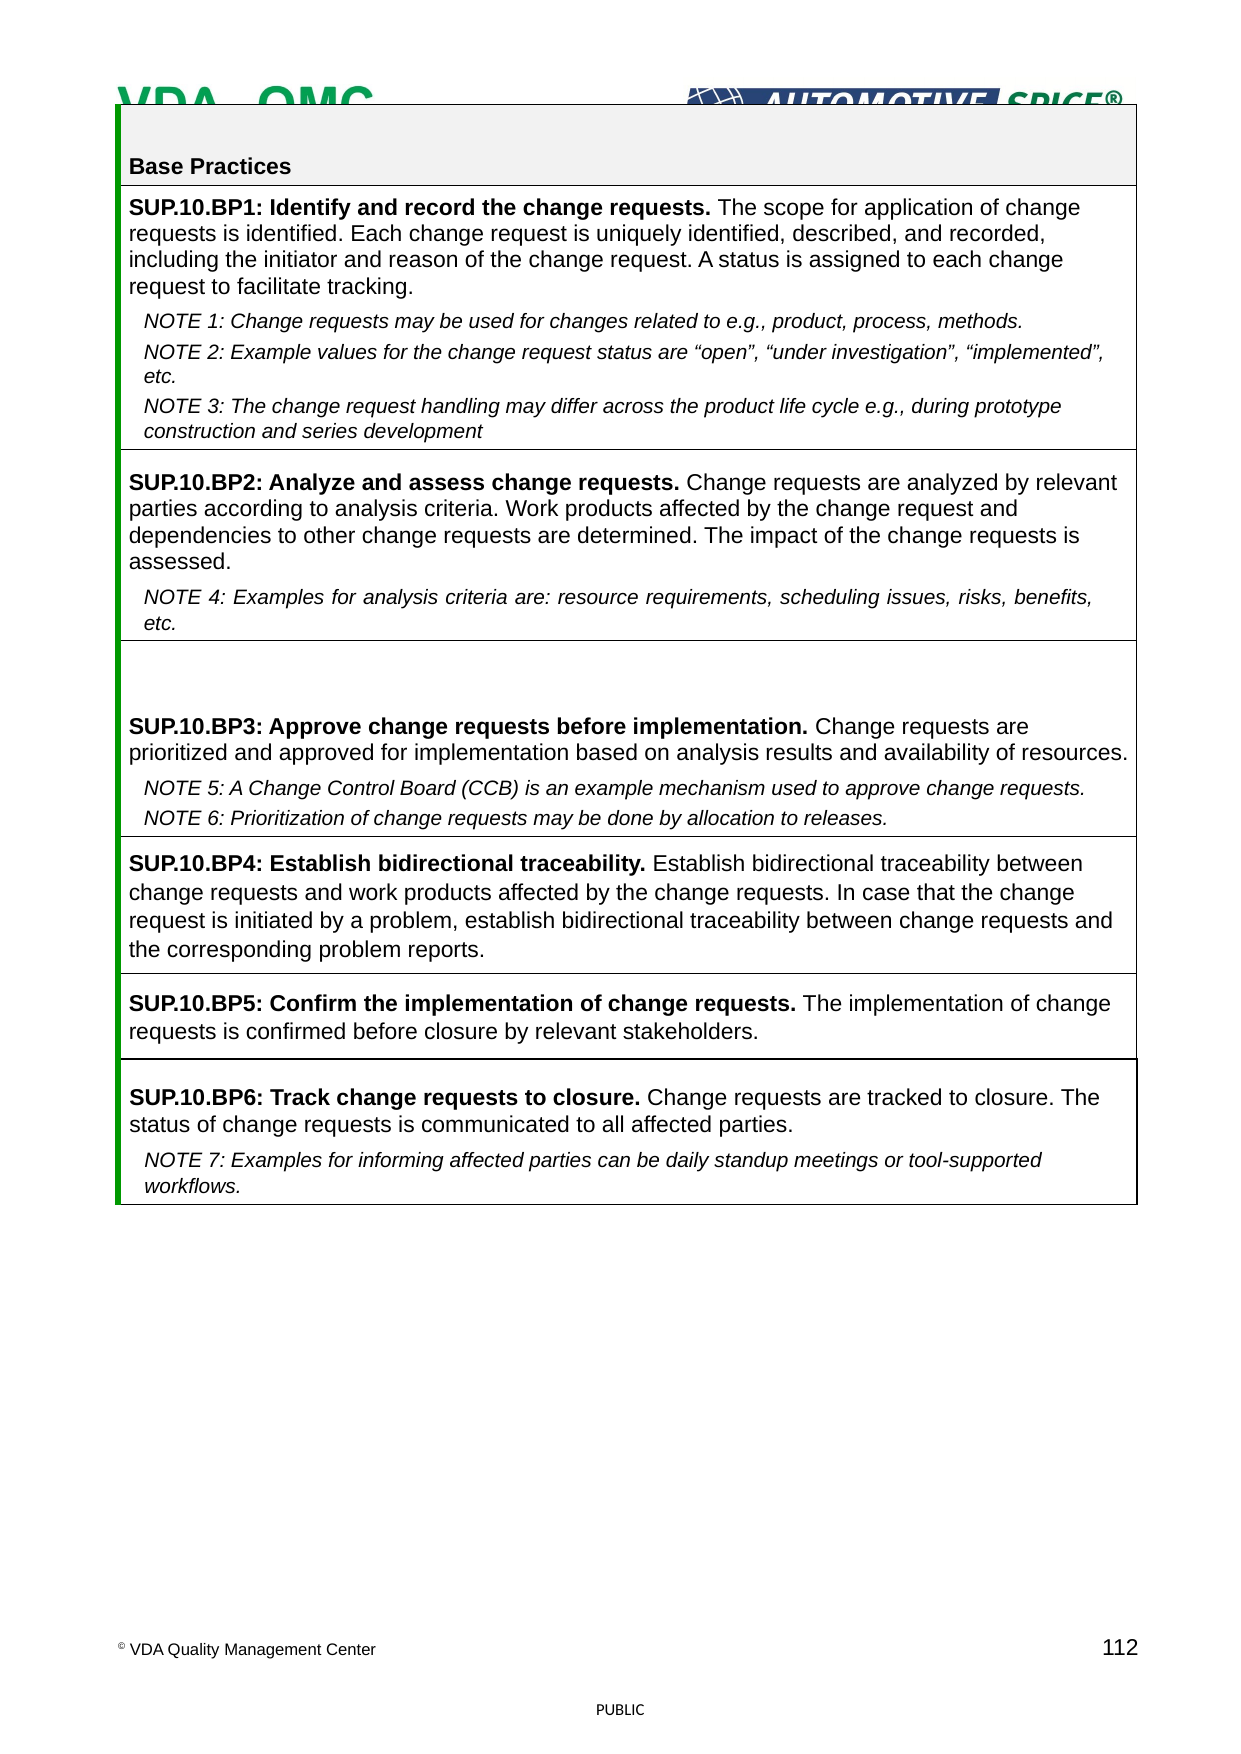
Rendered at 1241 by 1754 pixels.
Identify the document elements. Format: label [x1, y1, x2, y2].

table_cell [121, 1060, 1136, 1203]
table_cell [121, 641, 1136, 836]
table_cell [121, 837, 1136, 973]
picture [683, 77, 1136, 104]
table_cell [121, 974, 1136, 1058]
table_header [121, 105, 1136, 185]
picture [116, 84, 375, 104]
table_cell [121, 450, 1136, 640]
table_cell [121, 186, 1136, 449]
